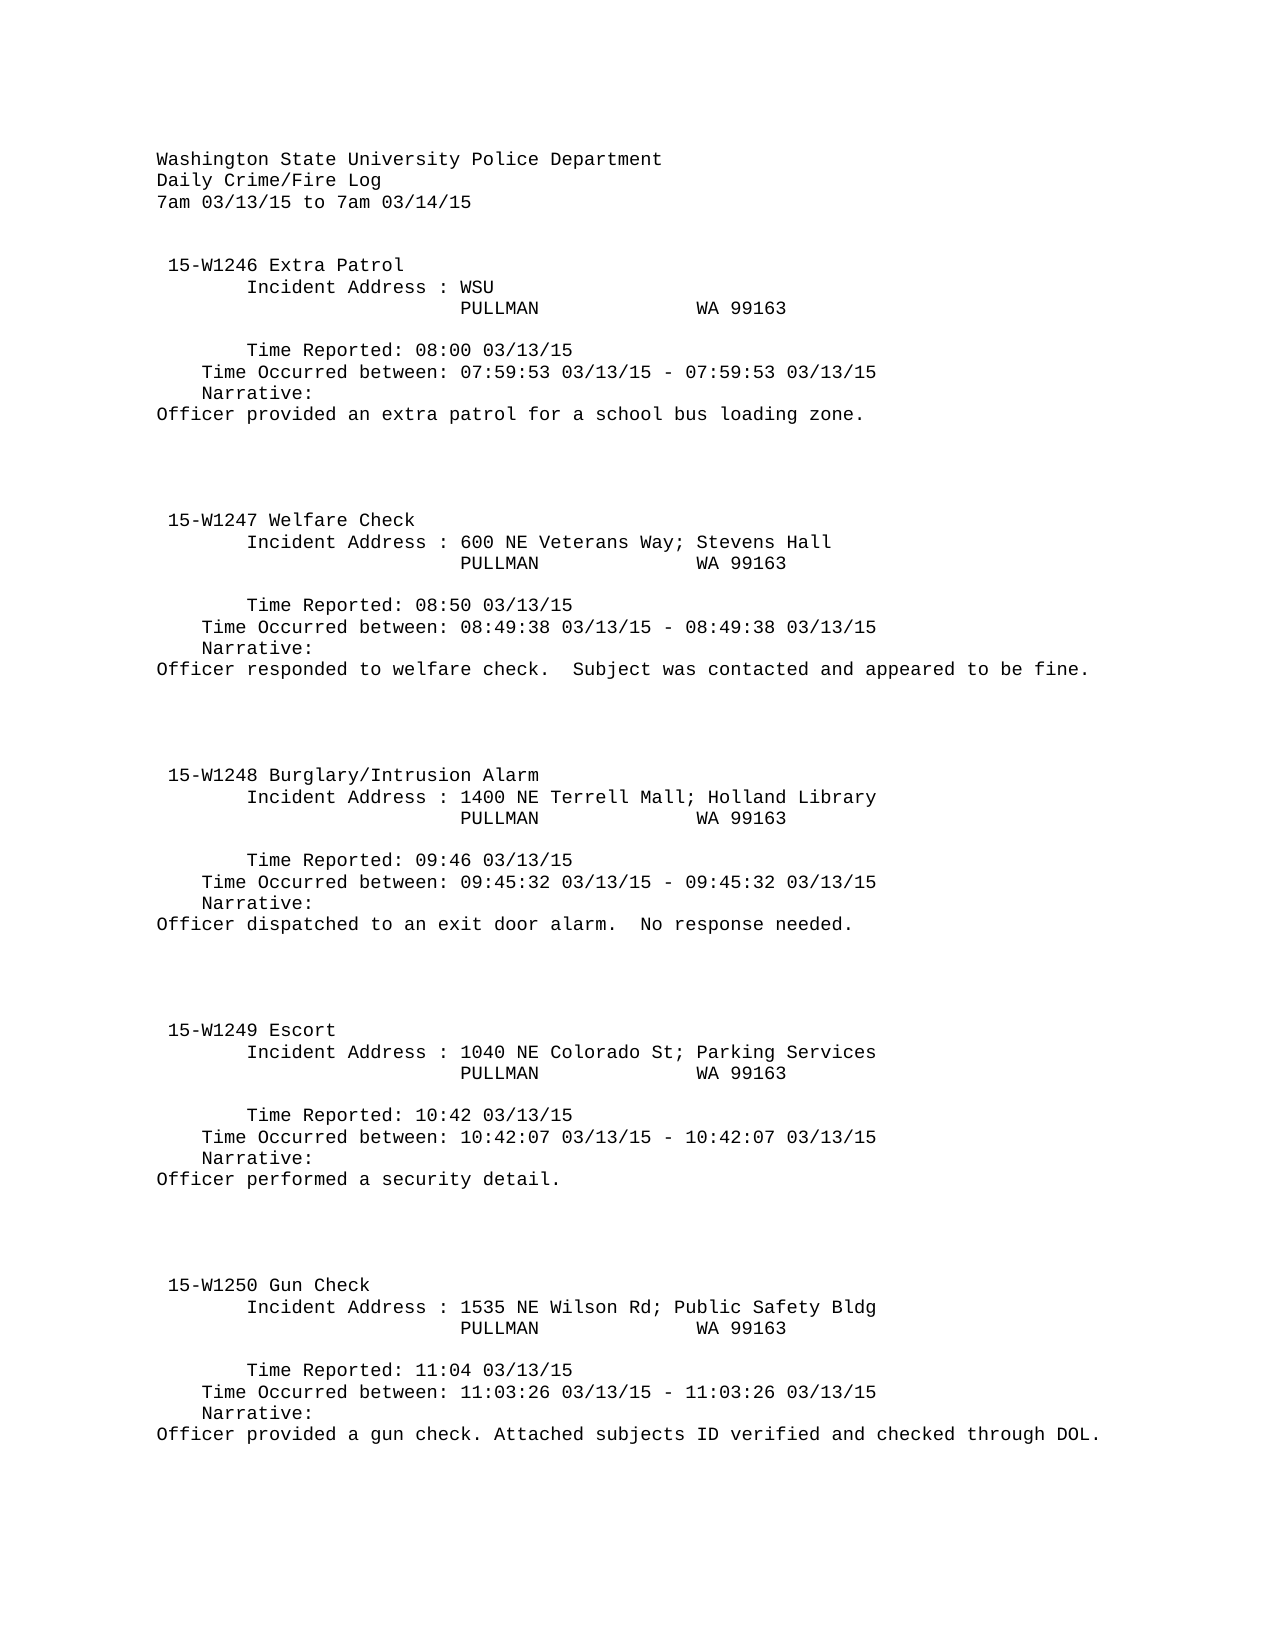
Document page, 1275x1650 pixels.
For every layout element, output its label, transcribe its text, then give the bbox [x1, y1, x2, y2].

text Time Occurred between: 11:03:26 03/13/15 - 11:03:26 03/13/15 [156, 1382, 1118, 1404]
text Officer responded to welfare check. Subject was contacted and appeared to be fine. [156, 660, 1118, 681]
text PULLMAN WA 99163 [156, 299, 1118, 320]
text 15-W1250 Gun Check [156, 1276, 1118, 1297]
text Incident Address : WSU [156, 277, 1118, 299]
text 15-W1249 Escort [156, 1021, 1118, 1042]
text Incident Address : 1535 NE Wilson Rd; Public Safety Bldg [156, 1297, 1118, 1319]
text Narrative: [156, 384, 1118, 405]
text Time Reported: 08:50 03/13/15 [156, 596, 1118, 617]
text 15-W1248 Burglary/Intrusion Alarm [156, 766, 1118, 787]
text Narrative: [156, 1404, 1118, 1425]
text PULLMAN WA 99163 [156, 1319, 1118, 1340]
text Officer provided an extra patrol for a school bus loading zone. [156, 405, 1118, 426]
text Incident Address : 1400 NE Terrell Mall; Holland Library [156, 787, 1118, 809]
text Incident Address : 1040 NE Colorado St; Parking Services [156, 1042, 1118, 1064]
text Time Occurred between: 07:59:53 03/13/15 - 07:59:53 03/13/15 [156, 362, 1118, 384]
text Time Occurred between: 10:42:07 03/13/15 - 10:42:07 03/13/15 [156, 1127, 1118, 1149]
text 15-W1247 Welfare Check [156, 511, 1118, 532]
text 7am 03/13/15 to 7am 03/14/15 [156, 192, 1118, 214]
text Narrative: [156, 894, 1118, 915]
text Time Reported: 09:46 03/13/15 [156, 851, 1118, 872]
text Daily Crime/Fire Log [156, 171, 1118, 192]
text 15-W1246 Extra Patrol [156, 256, 1118, 277]
text PULLMAN WA 99163 [156, 554, 1118, 575]
text PULLMAN WA 99163 [156, 809, 1118, 830]
text Time Reported: 08:00 03/13/15 [156, 341, 1118, 362]
text Time Reported: 11:04 03/13/15 [156, 1361, 1118, 1382]
text Time Occurred between: 09:45:32 03/13/15 - 09:45:32 03/13/15 [156, 872, 1118, 894]
text PULLMAN WA 99163 [156, 1064, 1118, 1085]
text Washington State University Police Department [156, 150, 1118, 171]
text Narrative: [156, 639, 1118, 660]
text Narrative: [156, 1149, 1118, 1170]
text Officer dispatched to an exit door alarm. No response needed. [156, 915, 1118, 936]
text Officer performed a security detail. [156, 1170, 1118, 1191]
text Time Occurred between: 08:49:38 03/13/15 - 08:49:38 03/13/15 [156, 617, 1118, 639]
text Time Reported: 10:42 03/13/15 [156, 1106, 1118, 1127]
text Incident Address : 600 NE Veterans Way; Stevens Hall [156, 532, 1118, 554]
text Officer provided a gun check. Attached subjects ID verified and checked through DOL. [156, 1425, 1118, 1446]
